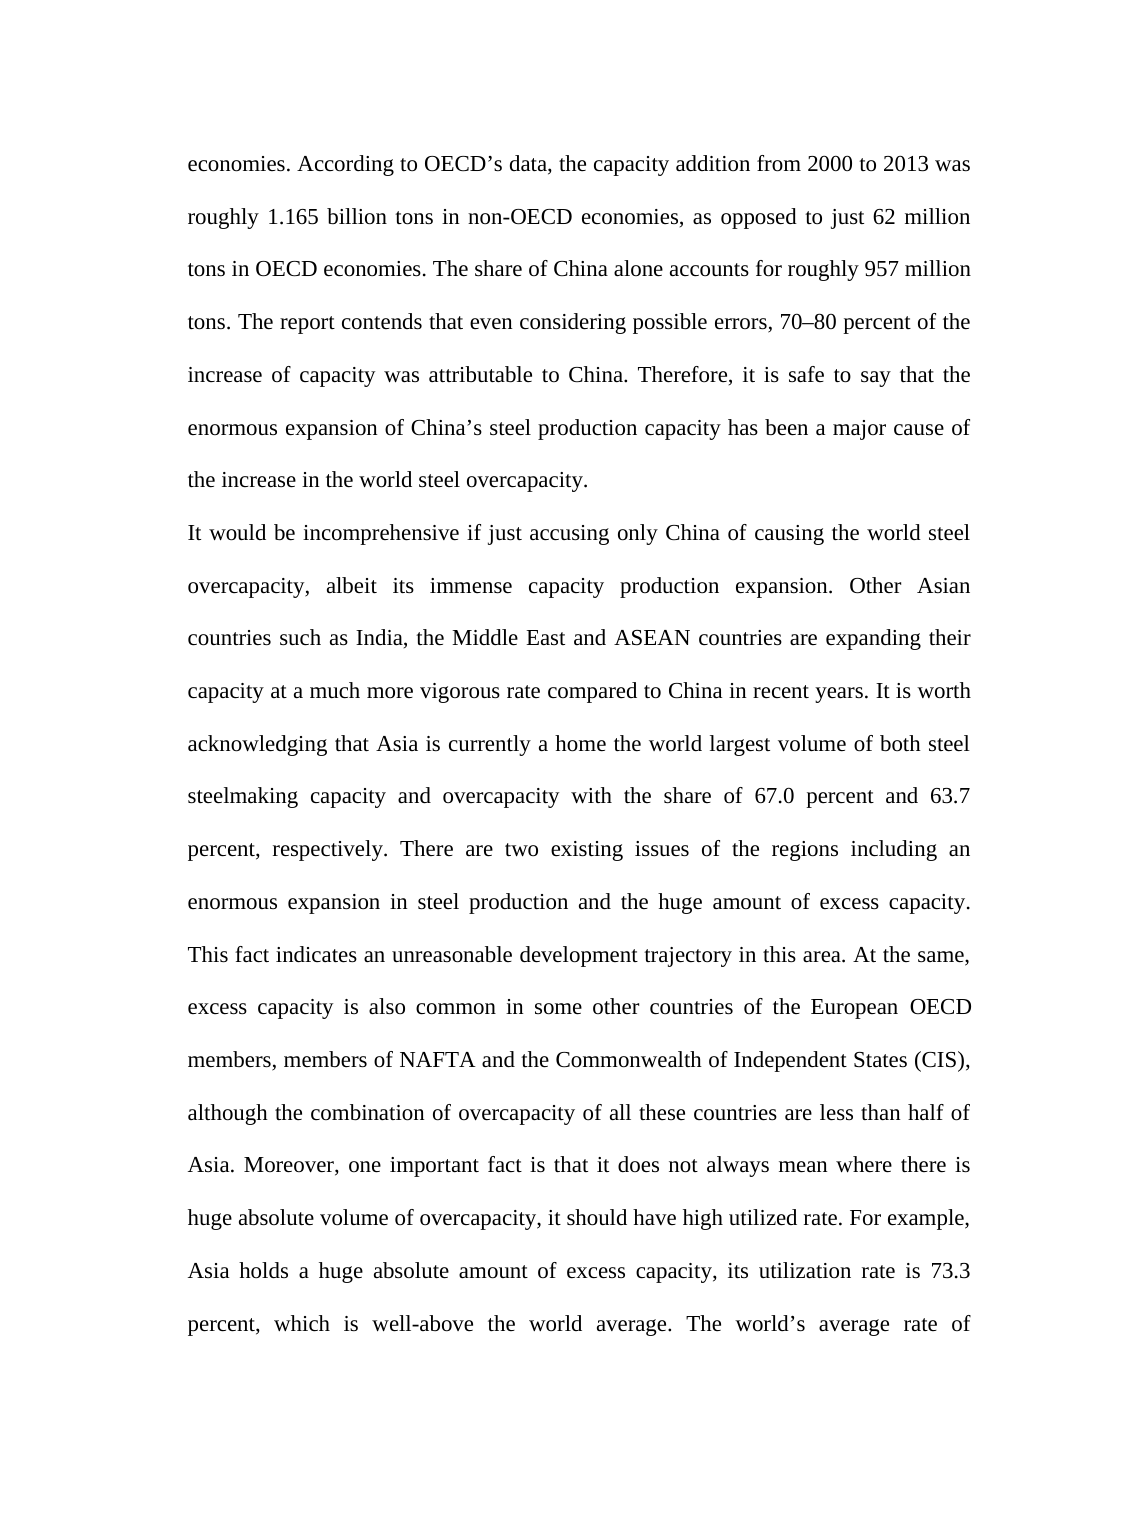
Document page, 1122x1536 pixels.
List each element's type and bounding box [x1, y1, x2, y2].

list [187, 150, 972, 493]
list [187, 519, 972, 1336]
